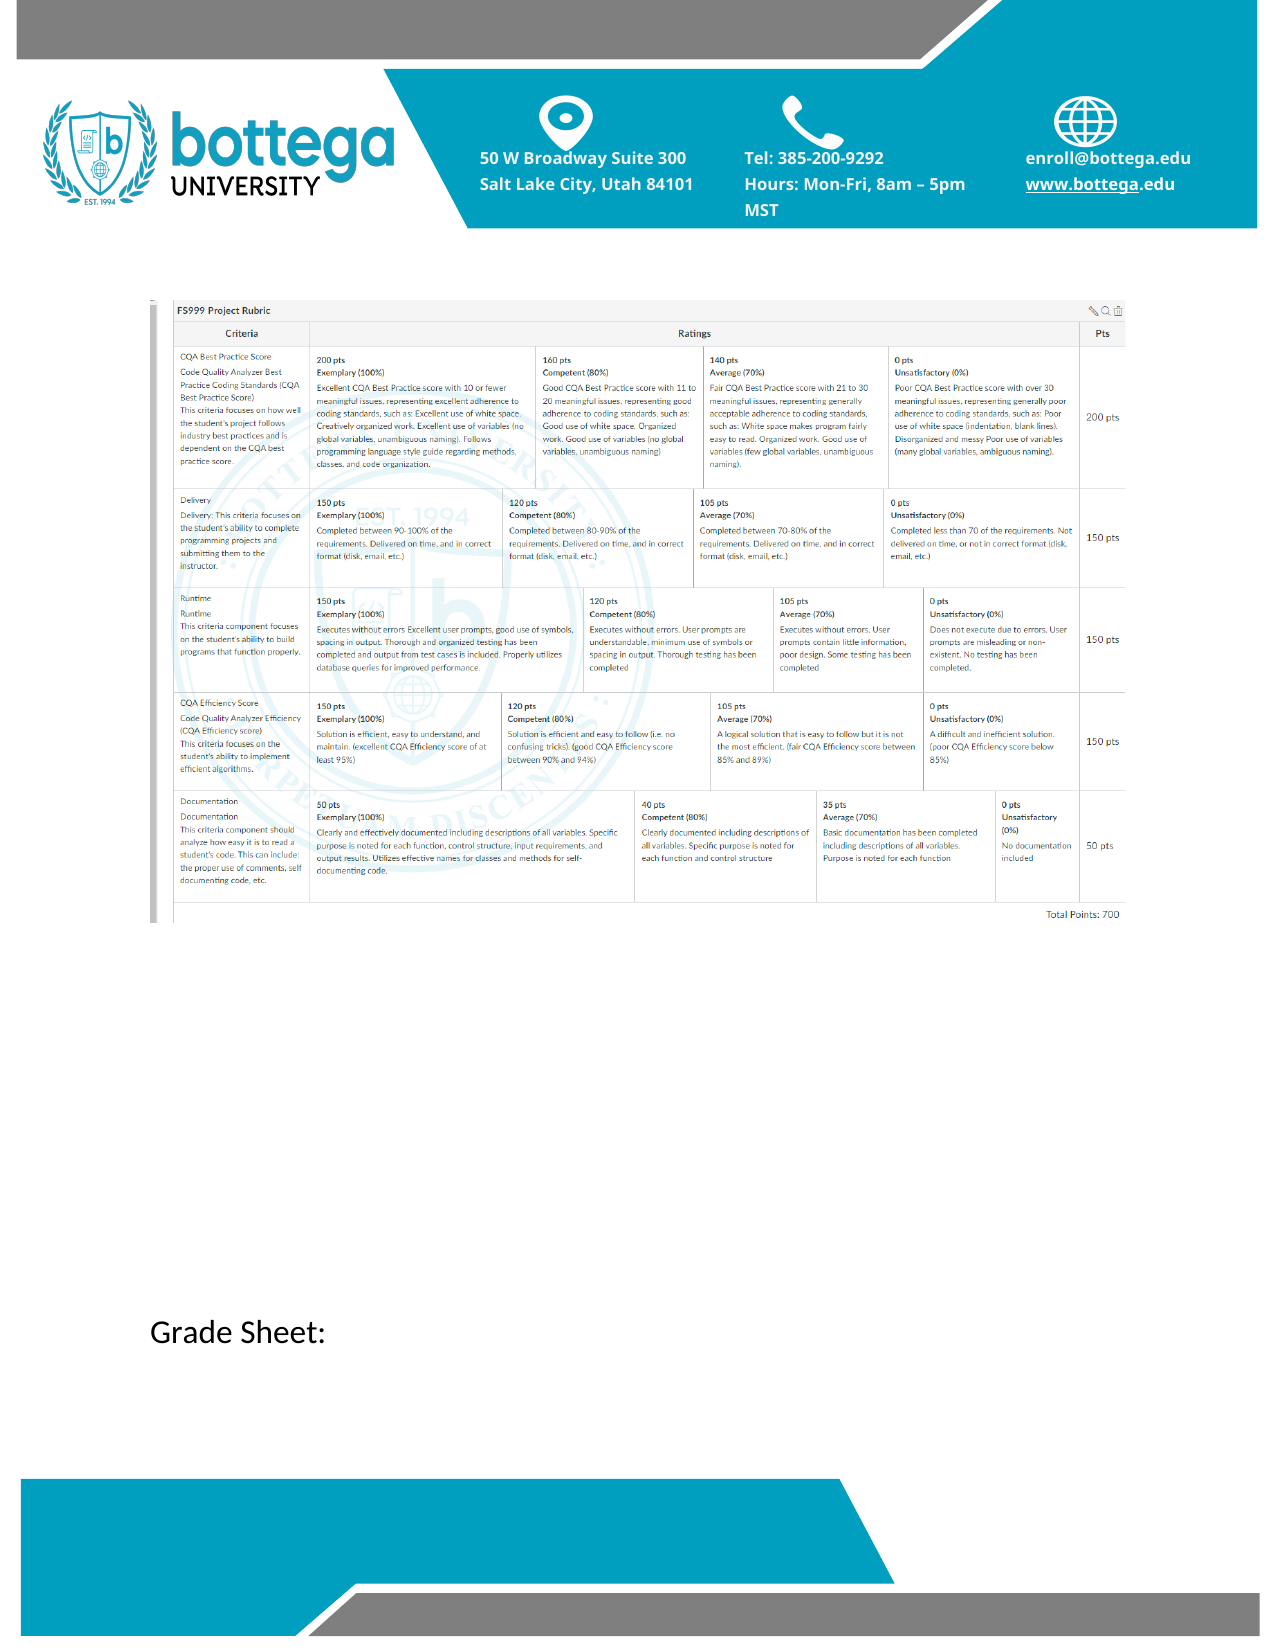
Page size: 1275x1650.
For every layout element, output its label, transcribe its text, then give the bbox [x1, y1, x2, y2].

text Grade Sheet: [150, 1311, 1125, 1351]
picture [1050, 93, 1121, 151]
picture [150, 300, 1125, 923]
picture [531, 94, 601, 152]
picture [11, 74, 425, 231]
picture [777, 94, 848, 152]
